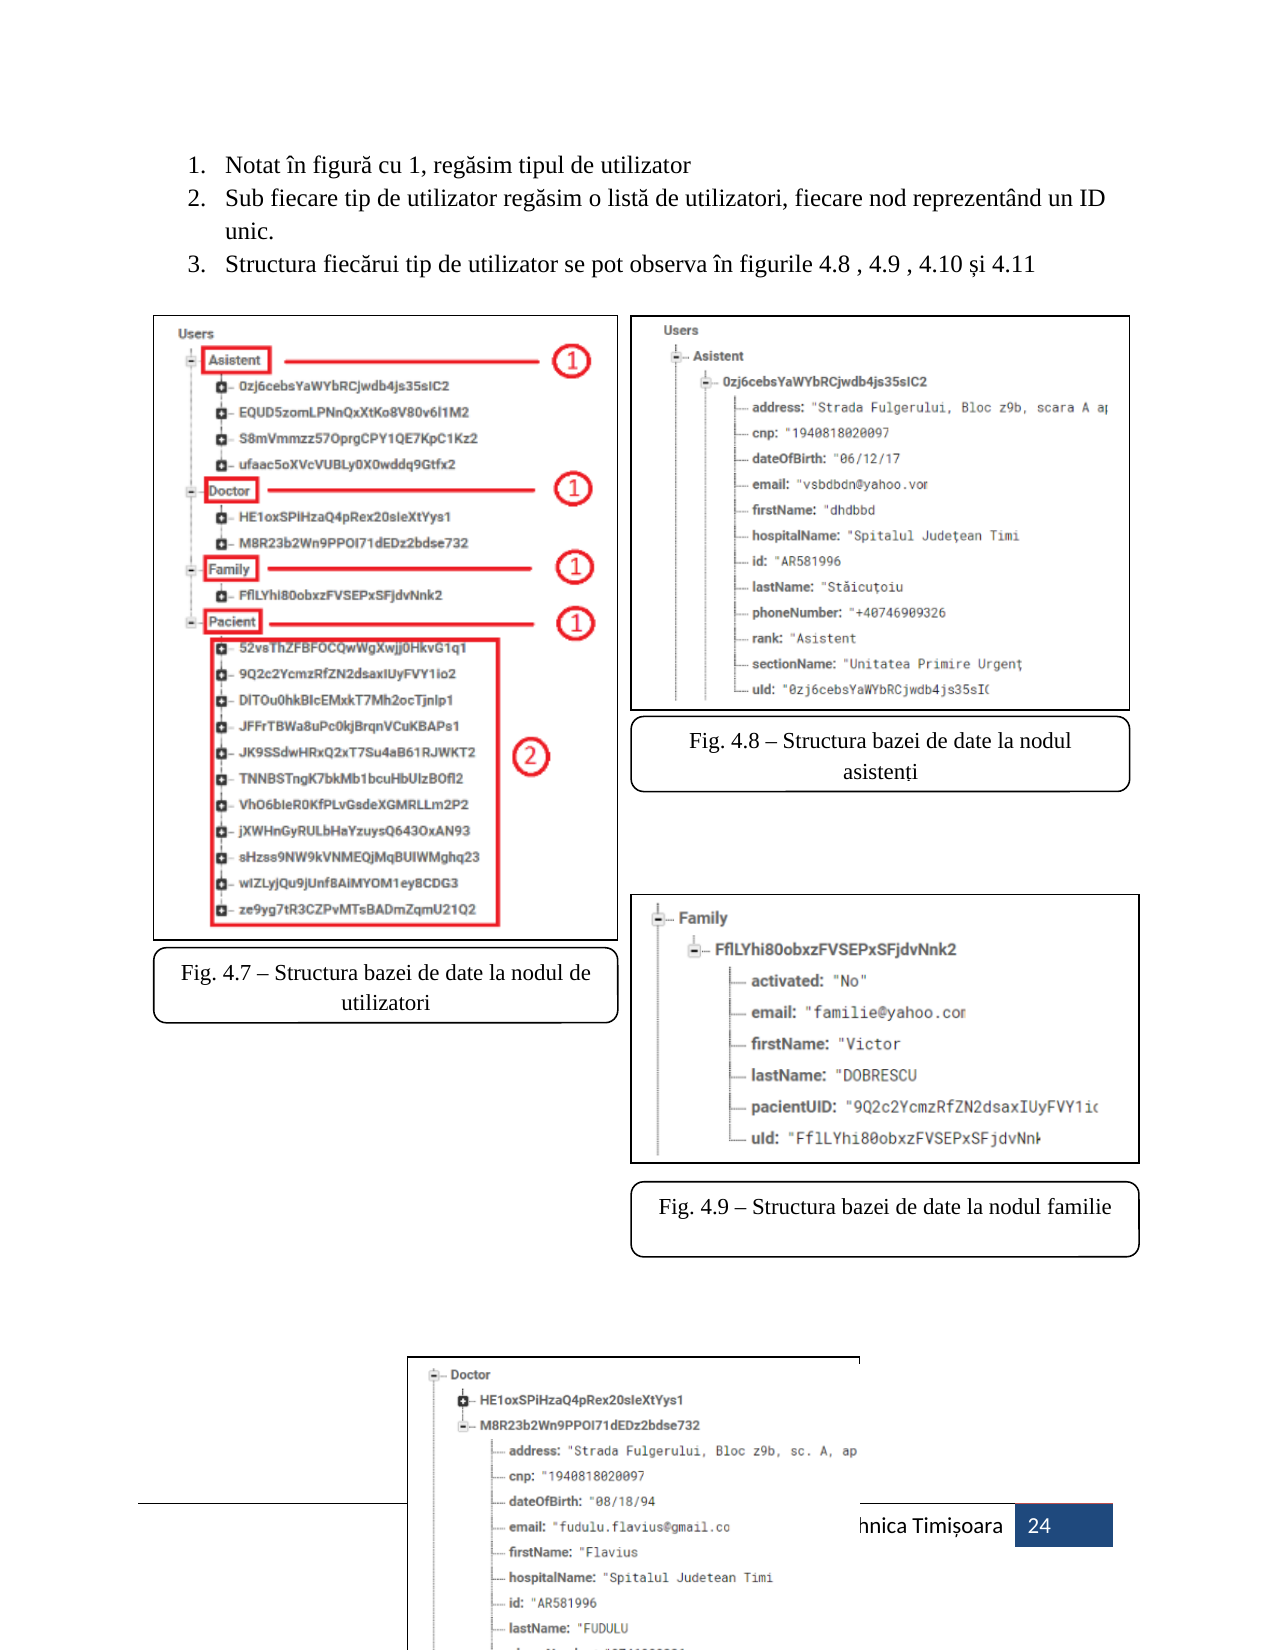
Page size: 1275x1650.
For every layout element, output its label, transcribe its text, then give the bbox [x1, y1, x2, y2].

list Notat în figură cu 1, regăsim tipul de utilizator [187, 150, 1125, 179]
list Sub fiecare tip de utilizator regăsim o listă de utilizatori, fiecare nod reprezentând un ID unic. [187, 183, 1125, 245]
picture [422, 1364, 860, 1650]
picture [168, 323, 617, 933]
list Structura fiecărui tip de utilizator se pot observa în figurile 4.8 , 4.9 , 4.10 și 4.11 [187, 249, 1125, 278]
picture [646, 323, 1121, 703]
picture [646, 902, 1112, 1156]
